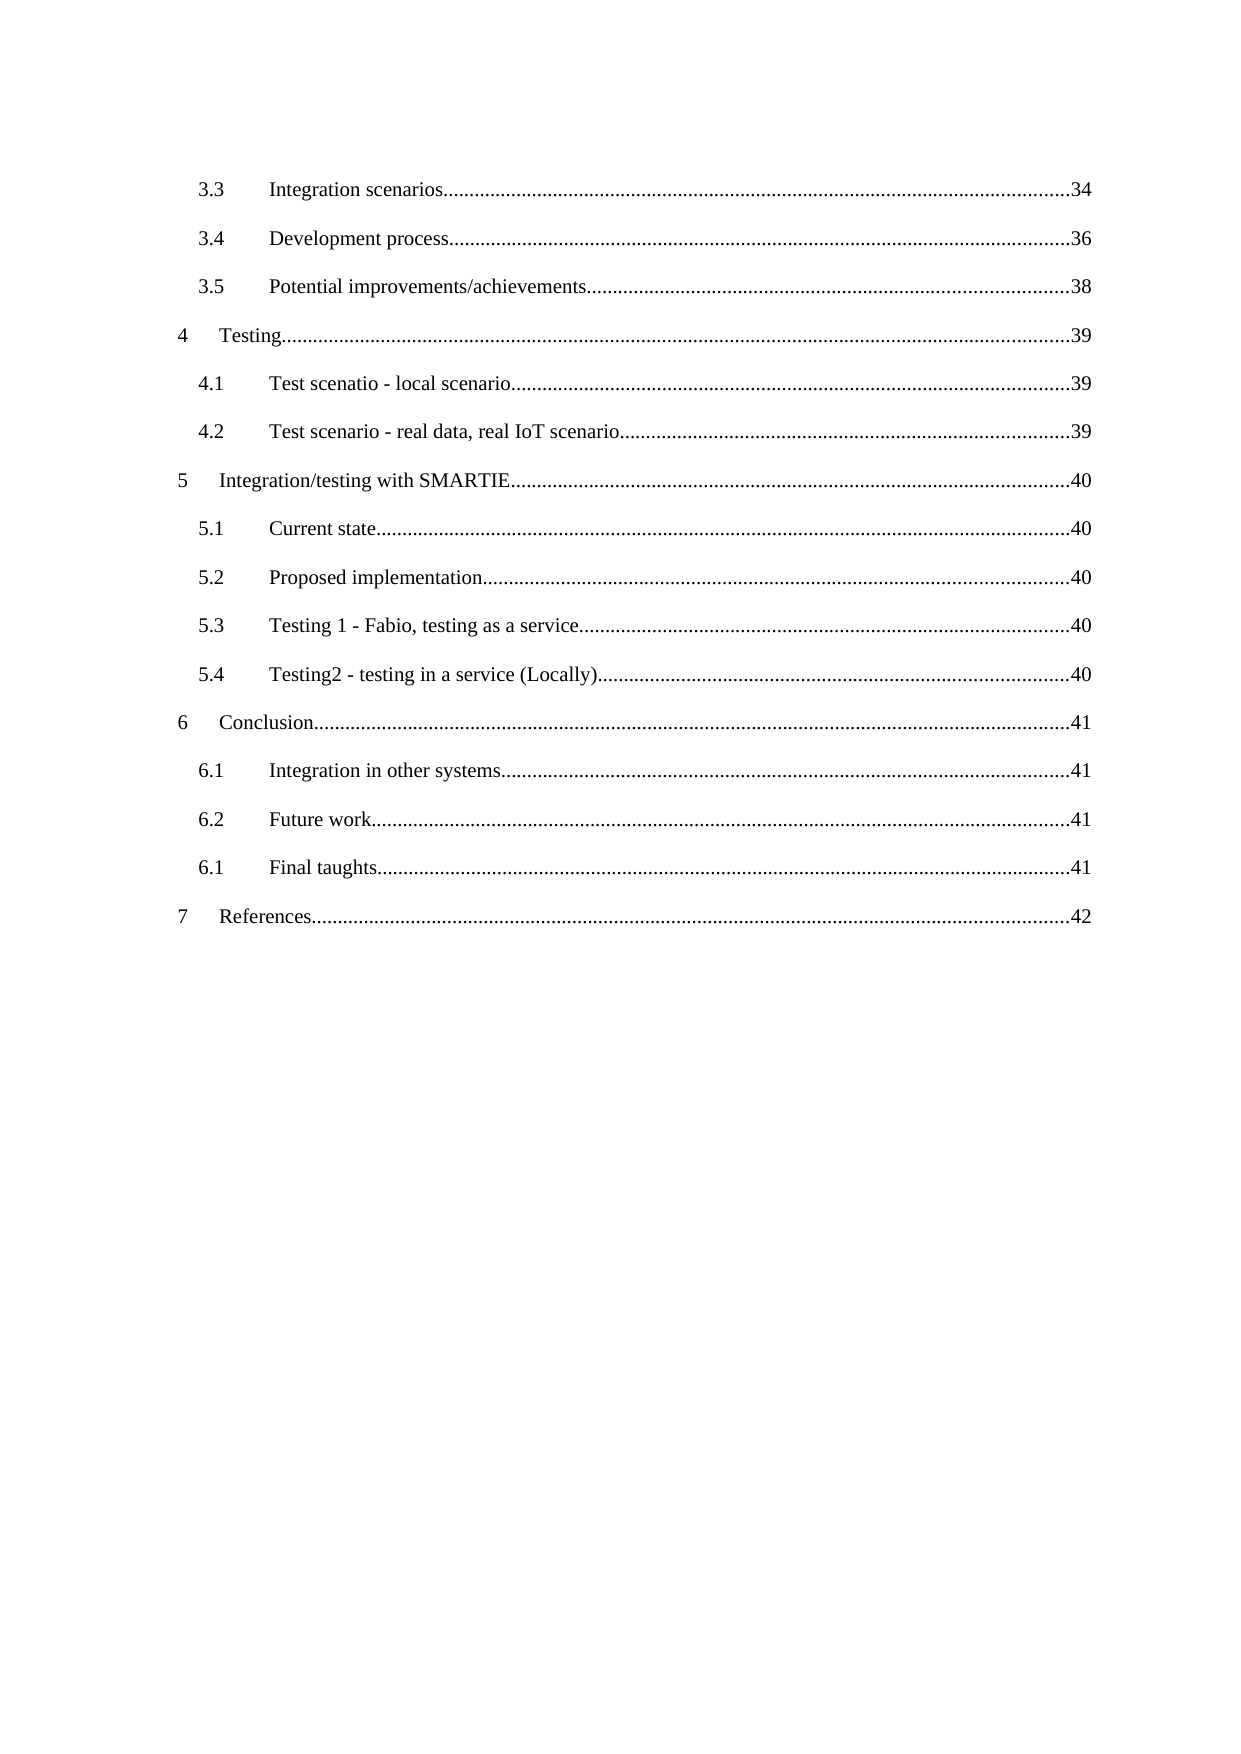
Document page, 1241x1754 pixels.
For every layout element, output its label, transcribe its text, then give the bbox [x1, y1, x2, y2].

text 4.1 Test scenatio - local scenario 39 [198, 371, 1092, 395]
text 4.2 Test scenario - real data, real IoT scenario 39 [198, 419, 1092, 443]
text 5.3 Testing 1 - Fabio, testing as a service 40 [198, 613, 1092, 637]
text 7 References 42 [177, 904, 1092, 928]
text 5.1 Current state 40 [198, 516, 1092, 540]
text 6.1 Final taughts 41 [198, 855, 1092, 879]
text 6.1 Integration in other systems 41 [198, 758, 1092, 782]
text 6 Conclusion 41 [177, 710, 1092, 734]
text 3.5 Potential improvements/achievements 38 [198, 274, 1092, 298]
text 4 Testing 39 [177, 322, 1092, 347]
text 6.2 Future work 41 [198, 807, 1092, 831]
text 5.2 Proposed implementation 40 [198, 565, 1092, 589]
text 3.3 Integration scenarios 34 [198, 177, 1092, 201]
text 5.4 Testing2 - testing in a service (Locally) 40 [198, 662, 1092, 686]
text 3.4 Development process 36 [198, 226, 1092, 250]
text 5 Integration/testing with SMARTIE 40 [177, 468, 1092, 492]
